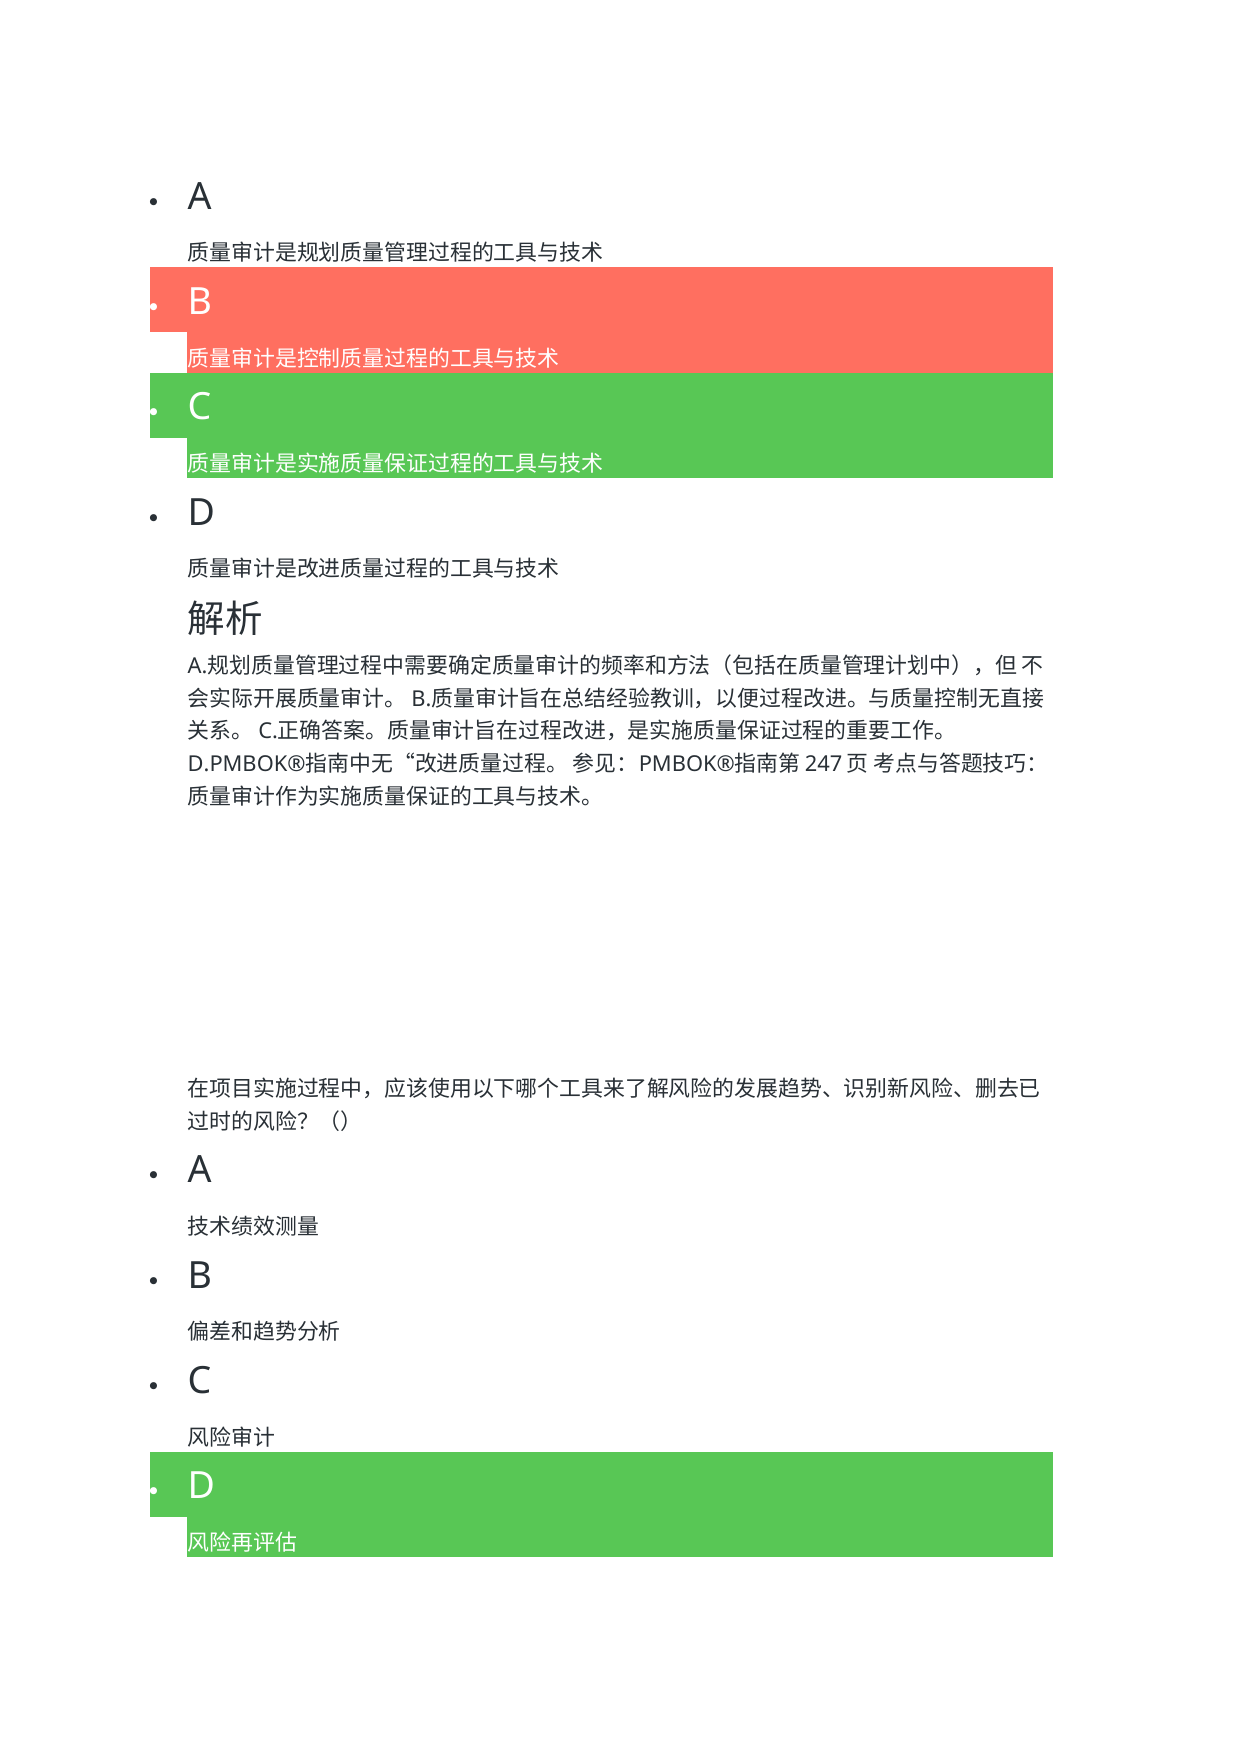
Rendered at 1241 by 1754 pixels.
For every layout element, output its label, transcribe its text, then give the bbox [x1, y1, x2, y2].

list D [150, 478, 1053, 543]
text 质量审计是实施质量保证过程的工具与技术 [187, 445, 1053, 478]
list B [150, 1241, 1053, 1306]
list A [150, 1136, 1053, 1201]
list C [150, 373, 1053, 438]
text 质量审计是控制质量过程的工具与技术 [187, 340, 1053, 373]
text 质量审计是改进质量过程的工具与技术 [187, 551, 1053, 583]
list A [150, 162, 1053, 227]
text 风险审计 [187, 1419, 1053, 1452]
text 在项目实施过程中，应该使用以下哪个工具来了解风险的发展趋势、识别新风险、删去已过时的风险？（） [187, 1071, 1053, 1136]
list C [150, 1346, 1053, 1411]
text 偏差和趋势分析 [187, 1314, 1053, 1346]
list D [150, 1452, 1053, 1517]
list B [150, 267, 1053, 332]
text 质量审计是规划质量管理过程的工具与技术 [187, 235, 1053, 267]
text A.规划质量管理过程中需要确定质量审计的频率和方法（包括在质量管理计划中），但 不会实际开展质量审计。 B.质量审计旨在总结经验教训，以便过程改进。与质量控制无直接关系。 C.正确答案。质量审计旨在过程改进，是实施质量保证过程的重要工作。 D.PMBOK®指南中无“改进质量过程。 参见：PMBOK®指南第247页 考点与答题技巧：质量审计作为实施质量保证的工具与技术。 [187, 648, 1053, 811]
text 风险再评估 [187, 1524, 1053, 1557]
text 技术绩效测量 [187, 1208, 1053, 1241]
text 解析 [187, 583, 1053, 648]
